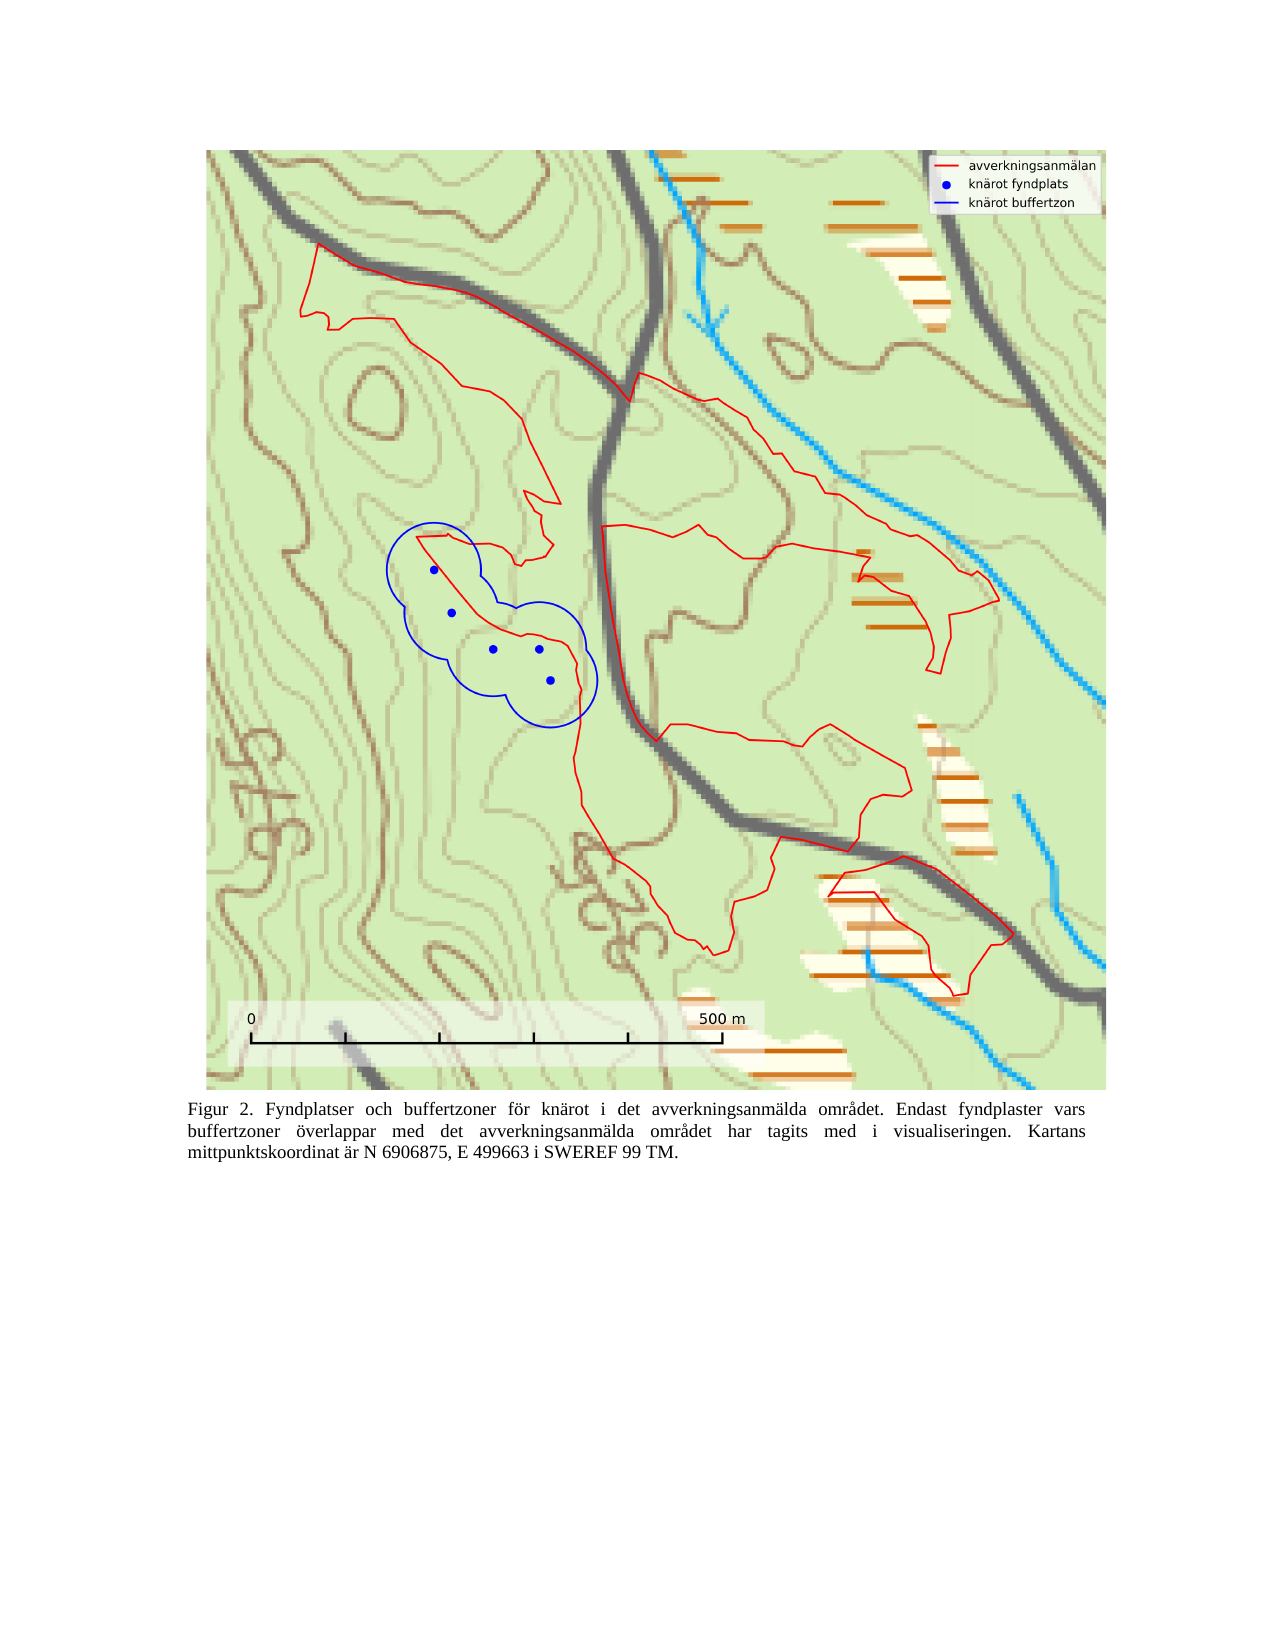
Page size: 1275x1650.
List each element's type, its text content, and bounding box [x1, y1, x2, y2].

picture [206, 150, 1107, 1090]
text Figur 2. Fyndplatser och buffertzoner för knärot i det avverkningsanmälda området. Endast fyndplaster vars buffertzoner överlappar med det avverkningsanmälda området har tagits med i visualiseringen. Kartans mittpunktskoordinat är N 6906875, E 499663 i SWEREF 99 TM. [187, 1098, 1087, 1163]
